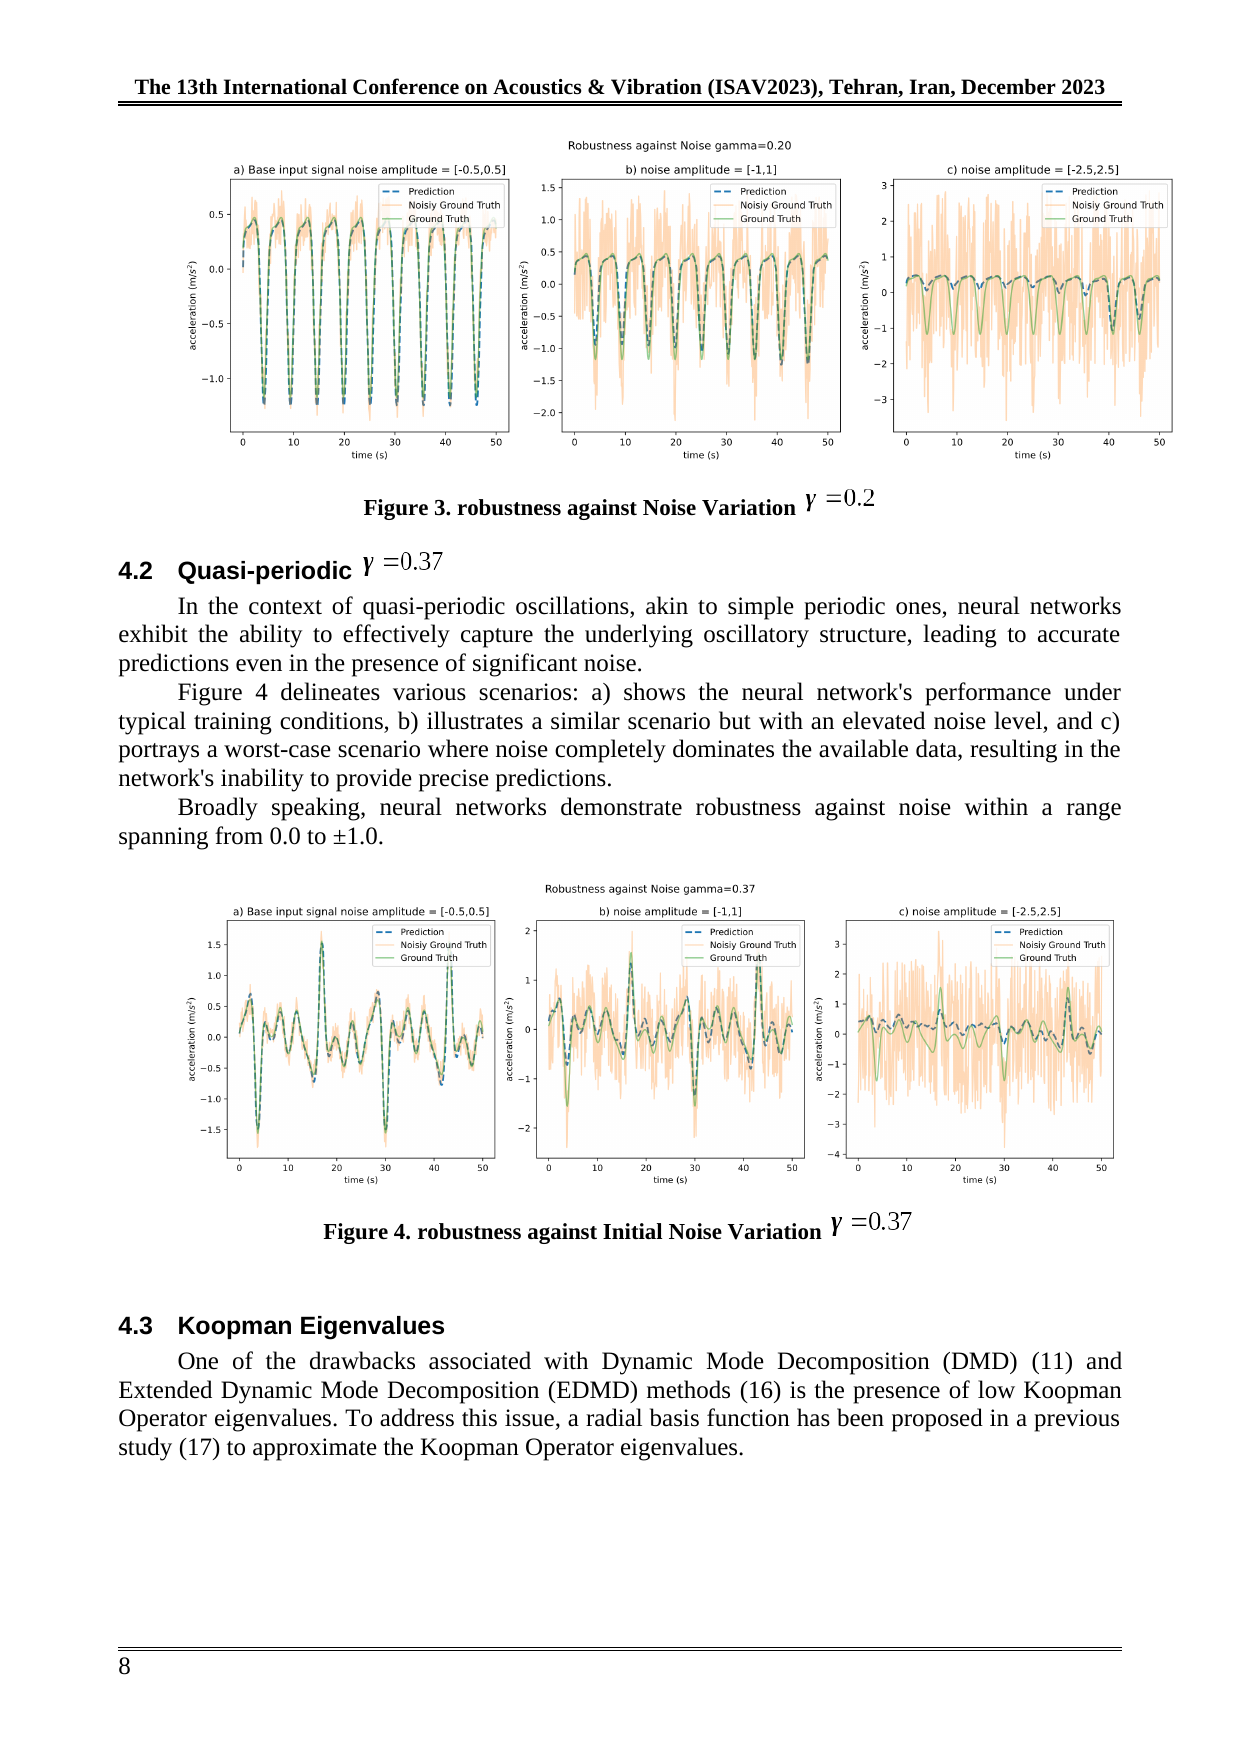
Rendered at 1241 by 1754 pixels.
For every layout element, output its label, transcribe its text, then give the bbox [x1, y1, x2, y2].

text One of the drawbacks associated with Dynamic Mode Decomposition (DMD) (11) and Extended Dynamic Mode Decomposition (EDMD) methods (16) is the presence of low Koopman Operator eigenvalues. To address this issue, a radial basis function has been proposed in a previous study (17) to approximate the Koopman Operator eigenvalues. [118, 1346, 1122, 1461]
picture [177, 134, 1182, 470]
text Figure 4. robustness against Initial Noise Variation [118, 1206, 1122, 1245]
text Broadly speaking, neural networks demonstrate robustness against noise within a range spanning from 0.0 to ±1.0. [118, 792, 1122, 849]
subtitle Koopman Eigenvalues [118, 1311, 1122, 1340]
picture [177, 878, 1123, 1194]
text In the context of quasi-periodic oscillations, akin to simple periodic ones, neural networks exhibit the ability to effectively capture the underlying oscillatory structure, leading to accurate predictions even in the presence of significant noise. [118, 591, 1122, 677]
text Figure 4 delineates various scenarios: a) shows the neural network's performance under typical training conditions, b) illustrates a similar scenario but with an elevated noise level, and c) portrays a worst-case scenario where noise completely dominates the available data, resulting in the network's inability to provide precise predictions. [118, 677, 1122, 792]
subtitle Quasi-periodic [118, 546, 1122, 584]
text Figure 3. robustness against Noise Variation [118, 482, 1122, 521]
